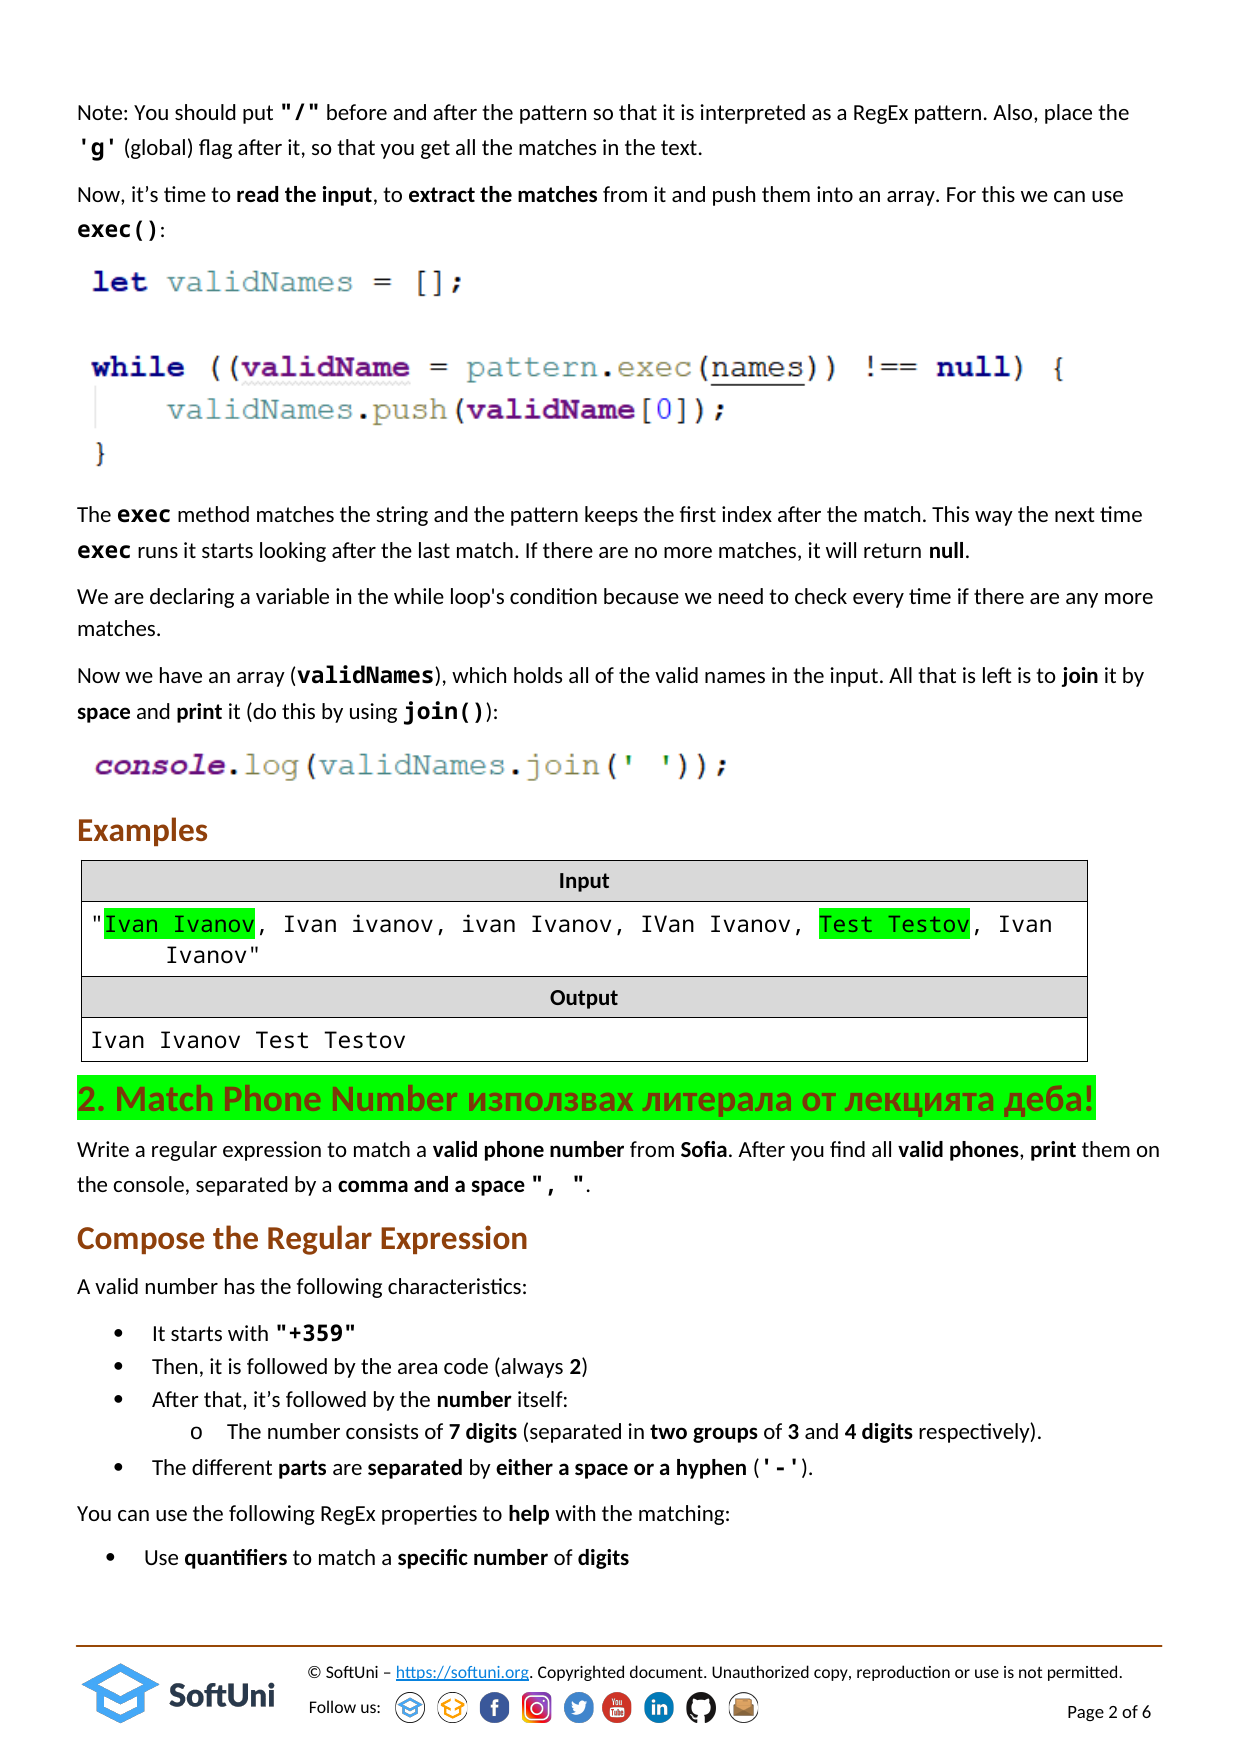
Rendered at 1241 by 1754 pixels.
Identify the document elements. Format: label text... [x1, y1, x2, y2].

table_header Input [82, 861, 1087, 901]
list Then, it is followed by the area code (always 2) [114, 1352, 1163, 1381]
list Use quantifiers to match a specific number of digits [106, 1543, 1163, 1572]
text We are declaring a variable in the while loop's condition because we need to check every time if there are any more matches. [77, 582, 1163, 642]
text Now, it’s time to read the input, to extract the matches from it and push them into an array. For this we can use exec(): [77, 180, 1163, 244]
text Write a regular expression to match a valid phone number from Sofia. After you find all valid phones, print them on the console, separated by a comma and a space ", ". [77, 1136, 1163, 1199]
table_cell "Ivan Ivanov, Ivan ivanov, ivan Ivanov, IVan Ivanov, Test Testov, Ivan Ivanov" [82, 902, 1087, 976]
picture [437, 1692, 468, 1723]
table_cell Ivan Ivanov Test Testov [82, 1018, 1087, 1061]
table_cell Output [82, 977, 1087, 1017]
list After that, it’s followed by the number itself: [114, 1385, 1163, 1413]
text Now we have an array (validNames), which holds all of the valid names in the input. All that is left is to join it by space and print it (do this by using join()): [77, 659, 1163, 726]
text You can use the following RegEx properties to help with the matching: [77, 1499, 1163, 1527]
picture [658, 1705, 667, 1714]
picture [75, 1658, 281, 1729]
subtitle Match Phone Number използвах литерала от лекцията деба! [77, 1074, 1163, 1120]
picture [522, 1692, 552, 1723]
picture [686, 1692, 716, 1723]
list The number consists of 7 digits (separated in two groups of 3 and 4 digits respectively). [189, 1417, 1163, 1446]
picture [665, 1692, 674, 1701]
picture [479, 1692, 510, 1723]
subtitle Compose the Regular Expression [77, 1217, 1163, 1257]
list It starts with "+359" [114, 1317, 1163, 1348]
picture [564, 1692, 594, 1723]
text A valid number has the following characteristics: [77, 1272, 1163, 1300]
picture [644, 1714, 653, 1723]
text Note: You should put "/" before and after the pattern so that it is interpreted as a RegEx pattern. Also, place the 'g' (global) flag after it, so that you get all the matches in the text. [77, 95, 1163, 163]
picture [76, 743, 740, 792]
list The different parts are separated by either a space or a hyphen ('-'). [114, 1450, 1163, 1482]
picture [644, 1692, 653, 1701]
subtitle Examples [77, 809, 1163, 849]
picture [76, 261, 1082, 482]
text The exec method matches the string and the pattern keeps the first index after the match. This way the next time exec runs it starts looking after the last match. If there are no more matches, it will return null. [77, 498, 1163, 565]
picture [602, 1692, 632, 1723]
picture [395, 1692, 425, 1723]
picture [665, 1714, 674, 1723]
picture [728, 1692, 759, 1723]
